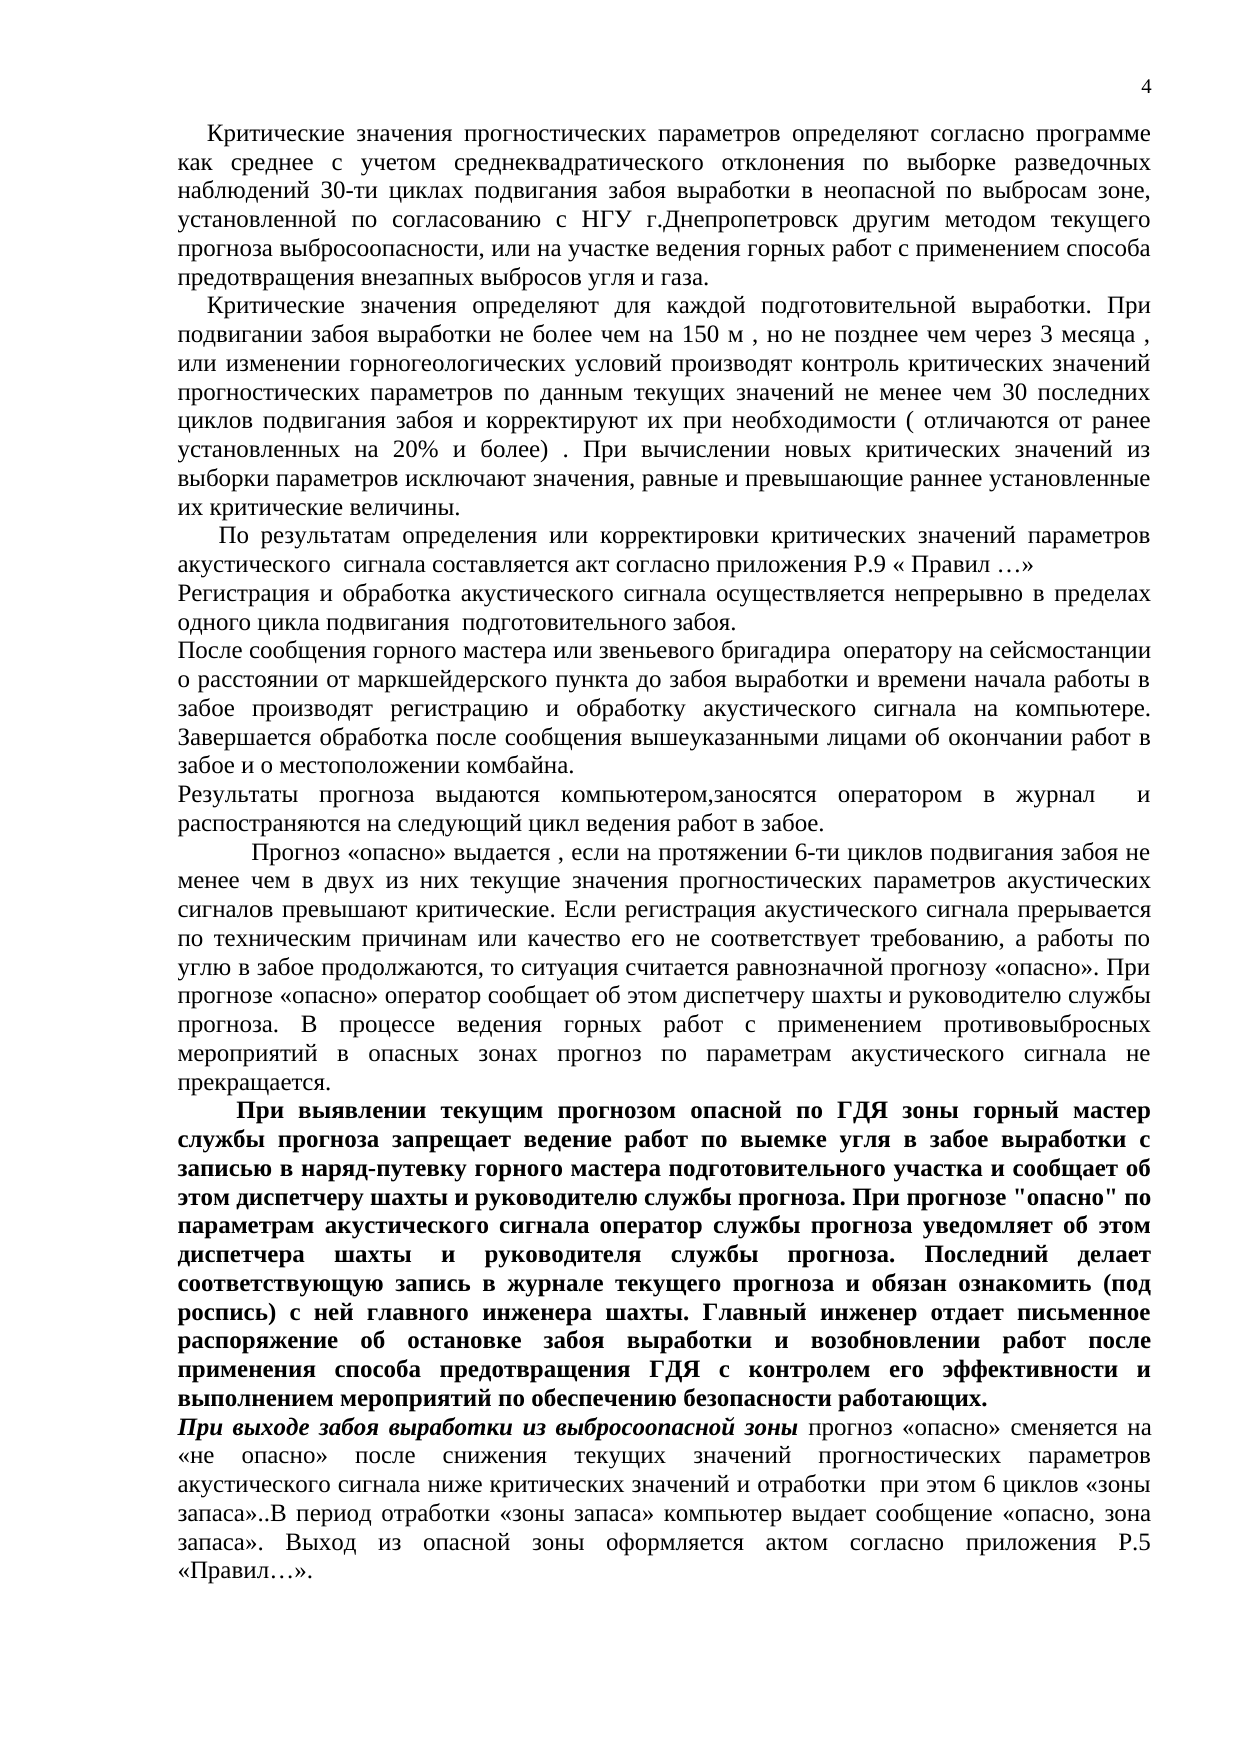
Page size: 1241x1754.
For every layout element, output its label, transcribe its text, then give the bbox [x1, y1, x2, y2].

text По результатам определения или корректировки критических значений параметров акустического сигнала составляется акт согласно приложения Р.9 « Правил …» [177, 521, 1152, 578]
text После сообщения горного мастера или звеньевого бригадира оператору на сейсмостанции о расстоянии от маркшейдерского пункта до забоя выработки и времени начала работы в забое производят регистрацию и обработку акустического сигнала на компьютере. Завершается обработка после сообщения вышеуказанными лицами об окончании работ в забое и о местоположении комбайна. [177, 636, 1152, 779]
text При выходе забоя выработки из выбросоопасной зоны прогноз «опасно» сменяется на «не опасно» после снижения текущих значений прогностических параметров акустического сигнала ниже критических значений и отработки при этом 6 циклов «зоны запаса»..В период отработки «зоны запаса» компьютер выдает сообщение «опасно, зона запаса». Выход из опасной зоны оформляется актом согласно приложения Р.5 «Правил…». [177, 1412, 1152, 1584]
text Регистрация и обработка акустического сигнала осуществляется непрерывно в пределах одного цикла подвигания подготовительного забоя. [177, 578, 1152, 636]
text Критические значения определяют для каждой подготовительной выработки. При подвигании забоя выработки не более чем на , но не позднее чем через 3 месяца , или изменении горногеологических условий производят контроль критических значений прогностических параметров по данным текущих значений не менее чем 30 последних циклов подвигания забоя и корректируют их при необходимости ( отличаются от ранее установленных на 20% и более) . При вычислении новых критических значений из выборки параметров исключают значения, равные и превышающие раннее установленные их критические величины. [177, 291, 1152, 521]
text При выявлении текущим прогнозом опасной по ГДЯ зоны горный мастер службы прогноза запрещает ведение работ по выемке угля в забое выработки с записью в наряд-путевку горного мастера подготовительного участка и сообщает об этом диспетчеру шахты и руководителю службы прогноза. При прогнозе "опасно" по параметрам акустического сигнала оператор службы прогноза уведомляет об этом диспетчера шахты и руководителя службы прогноза. Последний делает соответствующую запись в журнале текущего прогноза и обязан ознакомить (под роспись) с ней главного инженера шахты. Главный инженер отдает письменное распоряжение об остановке забоя выработки и возобновлении работ после применения способа предотвращения ГДЯ с контролем его эффективности и выполнением мероприятий по обеспечению безопасности работающих. [177, 1096, 1152, 1412]
text Критические значения прогностических параметров определяют согласно программе как среднее с учетом среднеквадратического отклонения по выборке разведочных наблюдений 30-ти циклах подвигания забоя выработки в неопасной по выбросам зоне, установленной по согласованию с НГУ г.Днепропетровск другим методом текущего прогноза выбросоопасности, или на участке ведения горных работ с применением способа предотвращения внезапных выбросов угля и газа. [177, 118, 1152, 291]
text Результаты прогноза выдаются компьютером,заносятся оператором в журнал и распостраняются на следующий цикл ведения работ в забое. [177, 779, 1152, 837]
text Прогноз «опасно» выдается , если на протяжении 6-ти циклов подвигания забоя не менее чем в двух из них текущие значения прогностических параметров акустических сигналов превышают критические. Если регистрация акустического сигнала прерывается по техническим причинам или качество его не соответствует требованию, а работы по углю в забое продолжаются, то ситуация считается равнозначной прогнозу «опасно». При прогнозе «опасно» оператор сообщает об этом диспетчеру шахты и руководителю службы прогноза. В процессе ведения горных работ с применением противовыбросных мероприятий в опасных зонах прогноз по параметрам акустического сигнала не прекращается. [177, 837, 1152, 1096]
